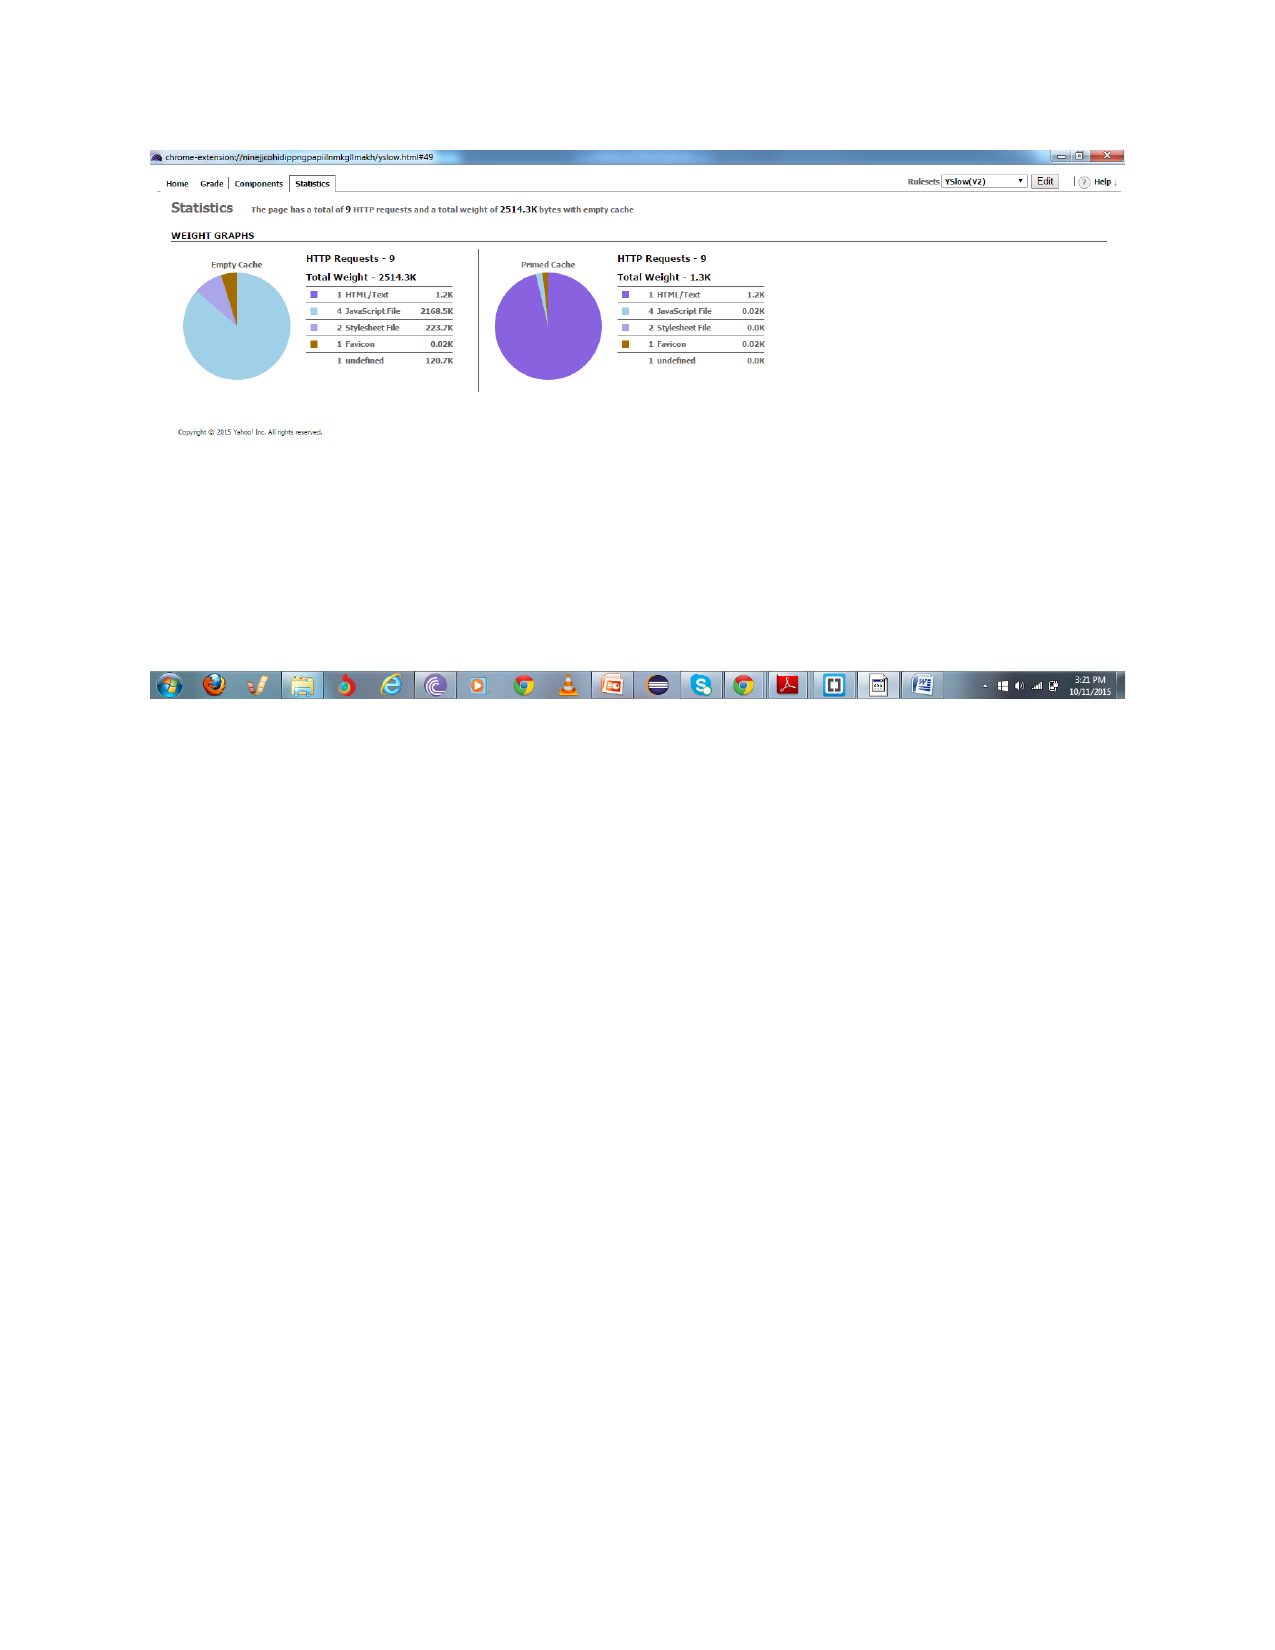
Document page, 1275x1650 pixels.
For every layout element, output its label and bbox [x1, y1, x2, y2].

picture [150, 150, 1125, 699]
